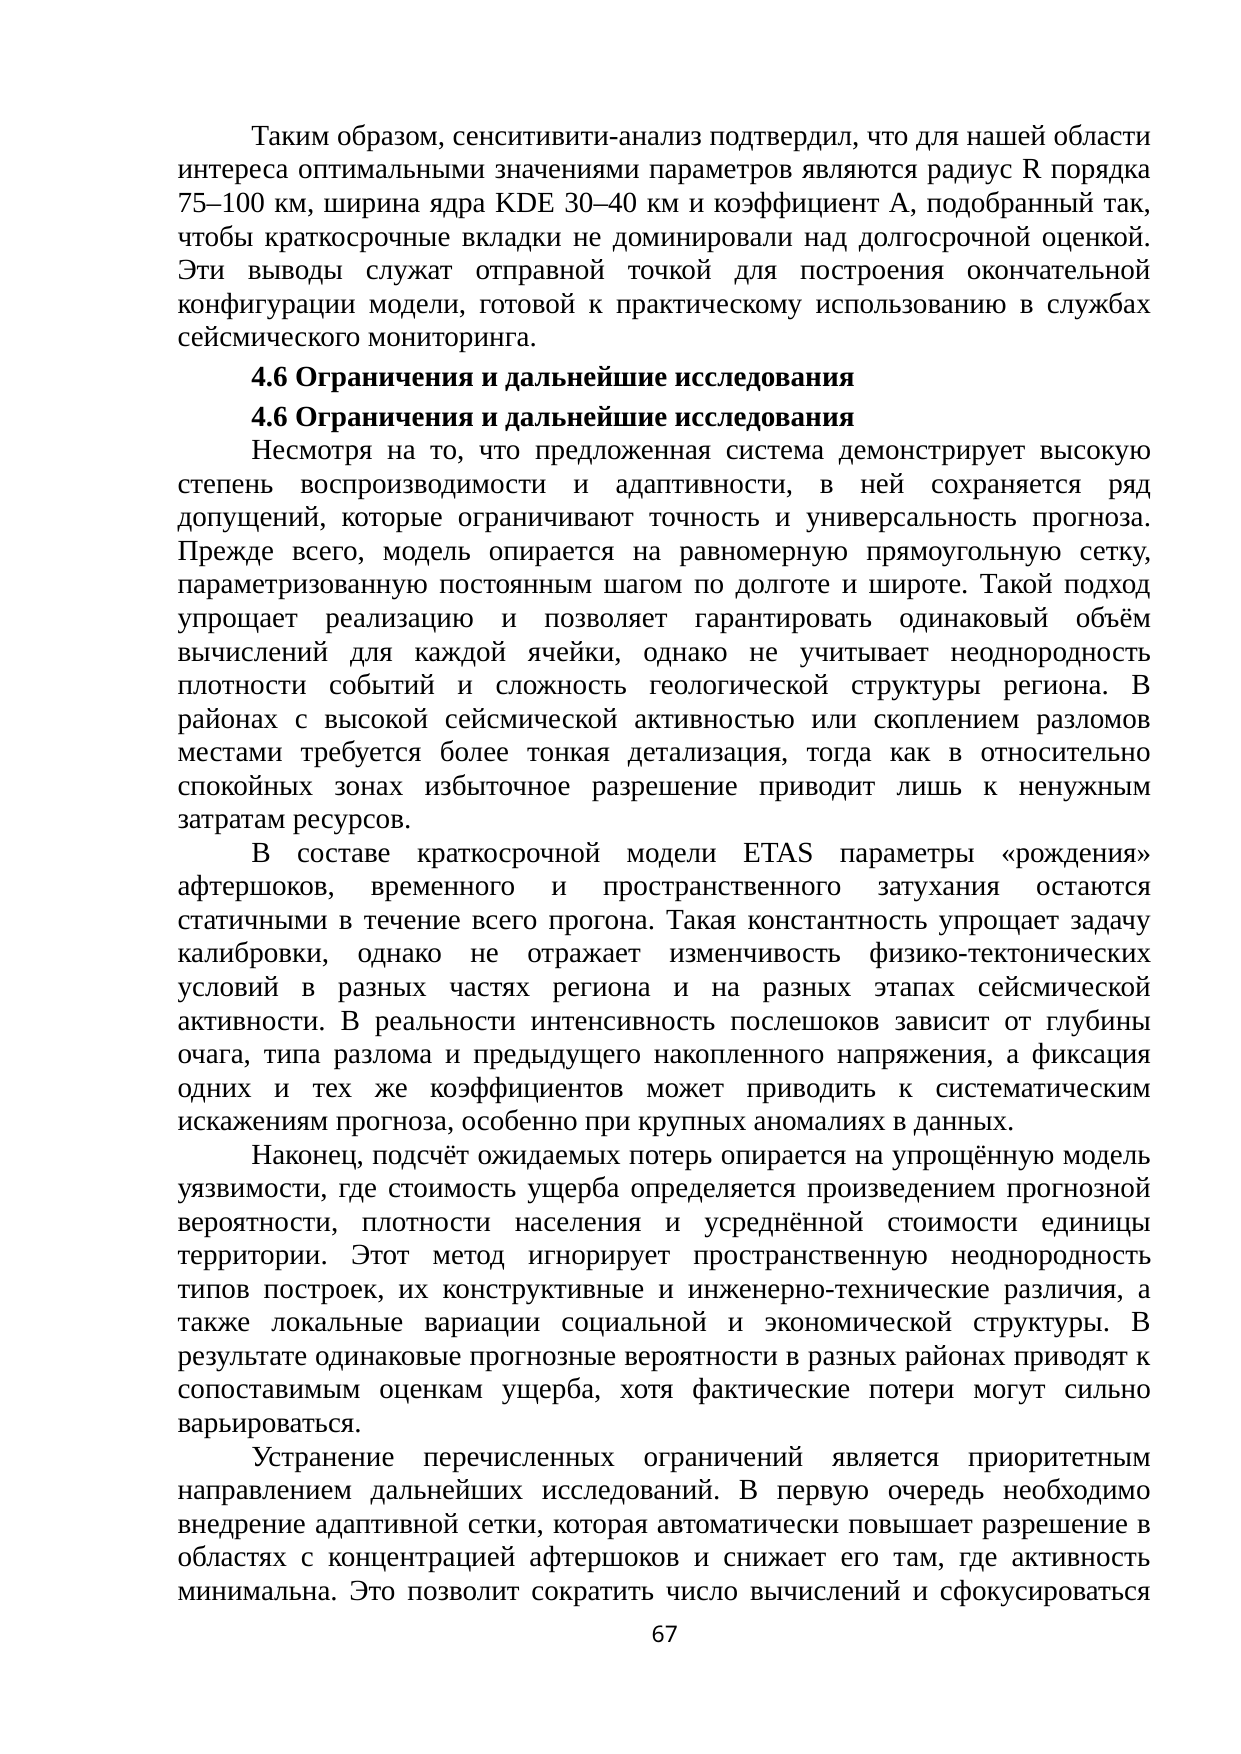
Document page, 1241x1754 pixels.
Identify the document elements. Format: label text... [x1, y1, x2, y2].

text Таким образом, сенситивити-анализ подтвердил, что для нашей области интереса оптимальными значениями параметров являются радиус R порядка 75–100 км, ширина ядра KDE 30–40 км и коэффициент A, подобранный так, чтобы краткосрочные вкладки не доминировали над долгосрочной оценкой. Эти выводы служат отправной точкой для построения окончательной конфигурации модели, готовой к практическому использованию в службах сейсмического мониторинга. [177, 118, 1152, 353]
text 4.6 Ограничения и дальнейшие исследования [177, 359, 1152, 393]
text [177, 1439, 1152, 1606]
text 4.6 Ограничения и дальнейшие исследования [177, 399, 1152, 432]
text В составе краткосрочной модели ETAS параметры «рождения» афтершоков, временного и пространственного затухания остаются статичными в течение всего прогона. Такая константность упрощает задачу калибровки, однако не отражает изменчивость физико-тектонических условий в разных частях региона и на разных этапах сейсмической активности. В реальности интенсивность послешоков зависит от глубины очага, типа разлома и предыдущего накопленного напряжения, а фиксация одних и тех же коэффициентов может приводить к систематическим искажениям прогноза, особенно при крупных аномалиях в данных. [177, 835, 1152, 1137]
text Несмотря на то, что предложенная система демонстрирует высокую степень воспроизводимости и адаптивности, в ней сохраняется ряд допущений, которые ограничивают точность и универсальность прогноза. Прежде всего, модель опирается на равномерную прямоугольную сетку, параметризованную постоянным шагом по долготе и широте. Такой подход упрощает реализацию и позволяет гарантировать одинаковый объём вычислений для каждой ячейки, однако не учитывает неоднородность плотности событий и сложность геологической структуры региона. В районах с высокой сейсмической активностью или скоплением разломов местами требуется более тонкая детализация, тогда как в относительно спокойных зонах избыточное разрешение приводит лишь к ненужным затратам ресурсов. [177, 432, 1152, 835]
text Наконец, подсчёт ожидаемых потерь опирается на упрощённую модель уязвимости, где стоимость ущерба определяется произведением прогнозной вероятности, плотности населения и усреднённой стоимости единицы территории. Этот метод игнорирует пространственную неоднородность типов построек, их конструктивные и инженерно-технические различия, а также локальные вариации социальной и экономической структуры. В результате одинаковые прогнозные вероятности в разных районах приводят к сопоставимым оценкам ущерба, хотя фактические потери могут сильно варьироваться. [177, 1137, 1152, 1439]
